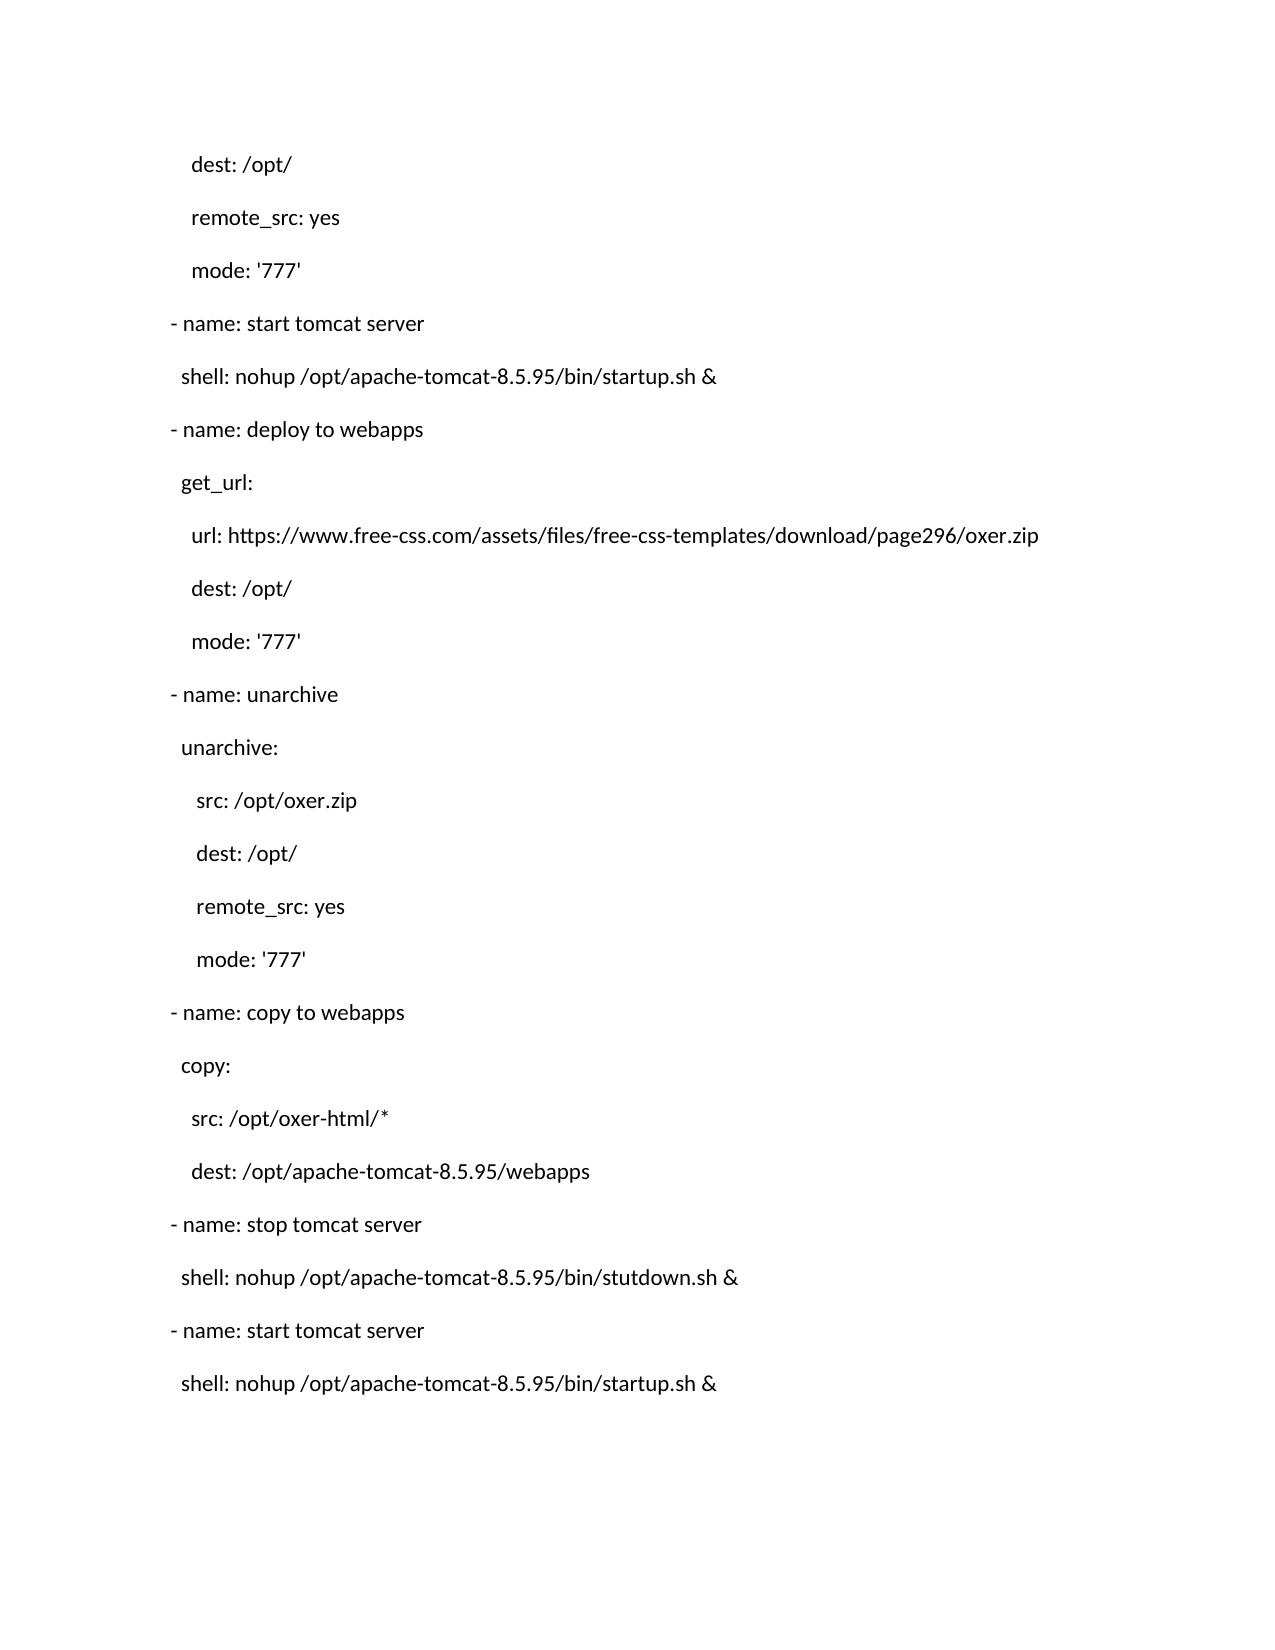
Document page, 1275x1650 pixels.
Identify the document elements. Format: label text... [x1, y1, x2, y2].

text copy: [150, 1051, 1125, 1079]
text - name: deploy to webapps [150, 415, 1125, 443]
text shell: nohup /opt/apache-tomcat-8.5.95/bin/startup.sh & [150, 362, 1125, 390]
text get_url: [150, 468, 1125, 496]
text mode: '777' [150, 945, 1125, 973]
text dest: /opt/ [150, 150, 1125, 178]
text dest: /opt/apache-tomcat-8.5.95/webapps [150, 1157, 1125, 1185]
text dest: /opt/ [150, 574, 1125, 602]
text - name: start tomcat server [150, 1316, 1125, 1344]
text src: /opt/oxer.zip [150, 786, 1125, 814]
text - name: unarchive [150, 680, 1125, 708]
text unarchive: [150, 733, 1125, 761]
text src: /opt/oxer-html/* [150, 1104, 1125, 1132]
text - name: start tomcat server [150, 309, 1125, 337]
text remote_src: yes [150, 203, 1125, 231]
text - name: copy to webapps [150, 998, 1125, 1026]
text dest: /opt/ [150, 839, 1125, 867]
text - name: stop tomcat server [150, 1210, 1125, 1238]
text shell: nohup /opt/apache-tomcat-8.5.95/bin/stutdown.sh & [150, 1263, 1125, 1291]
text url: https://www.free-css.com/assets/files/free-css-templates/download/page296/oxer.zip [150, 521, 1125, 549]
text mode: '777' [150, 256, 1125, 284]
text mode: '777' [150, 627, 1125, 655]
text shell: nohup /opt/apache-tomcat-8.5.95/bin/startup.sh & [150, 1369, 1125, 1397]
text remote_src: yes [150, 892, 1125, 920]
